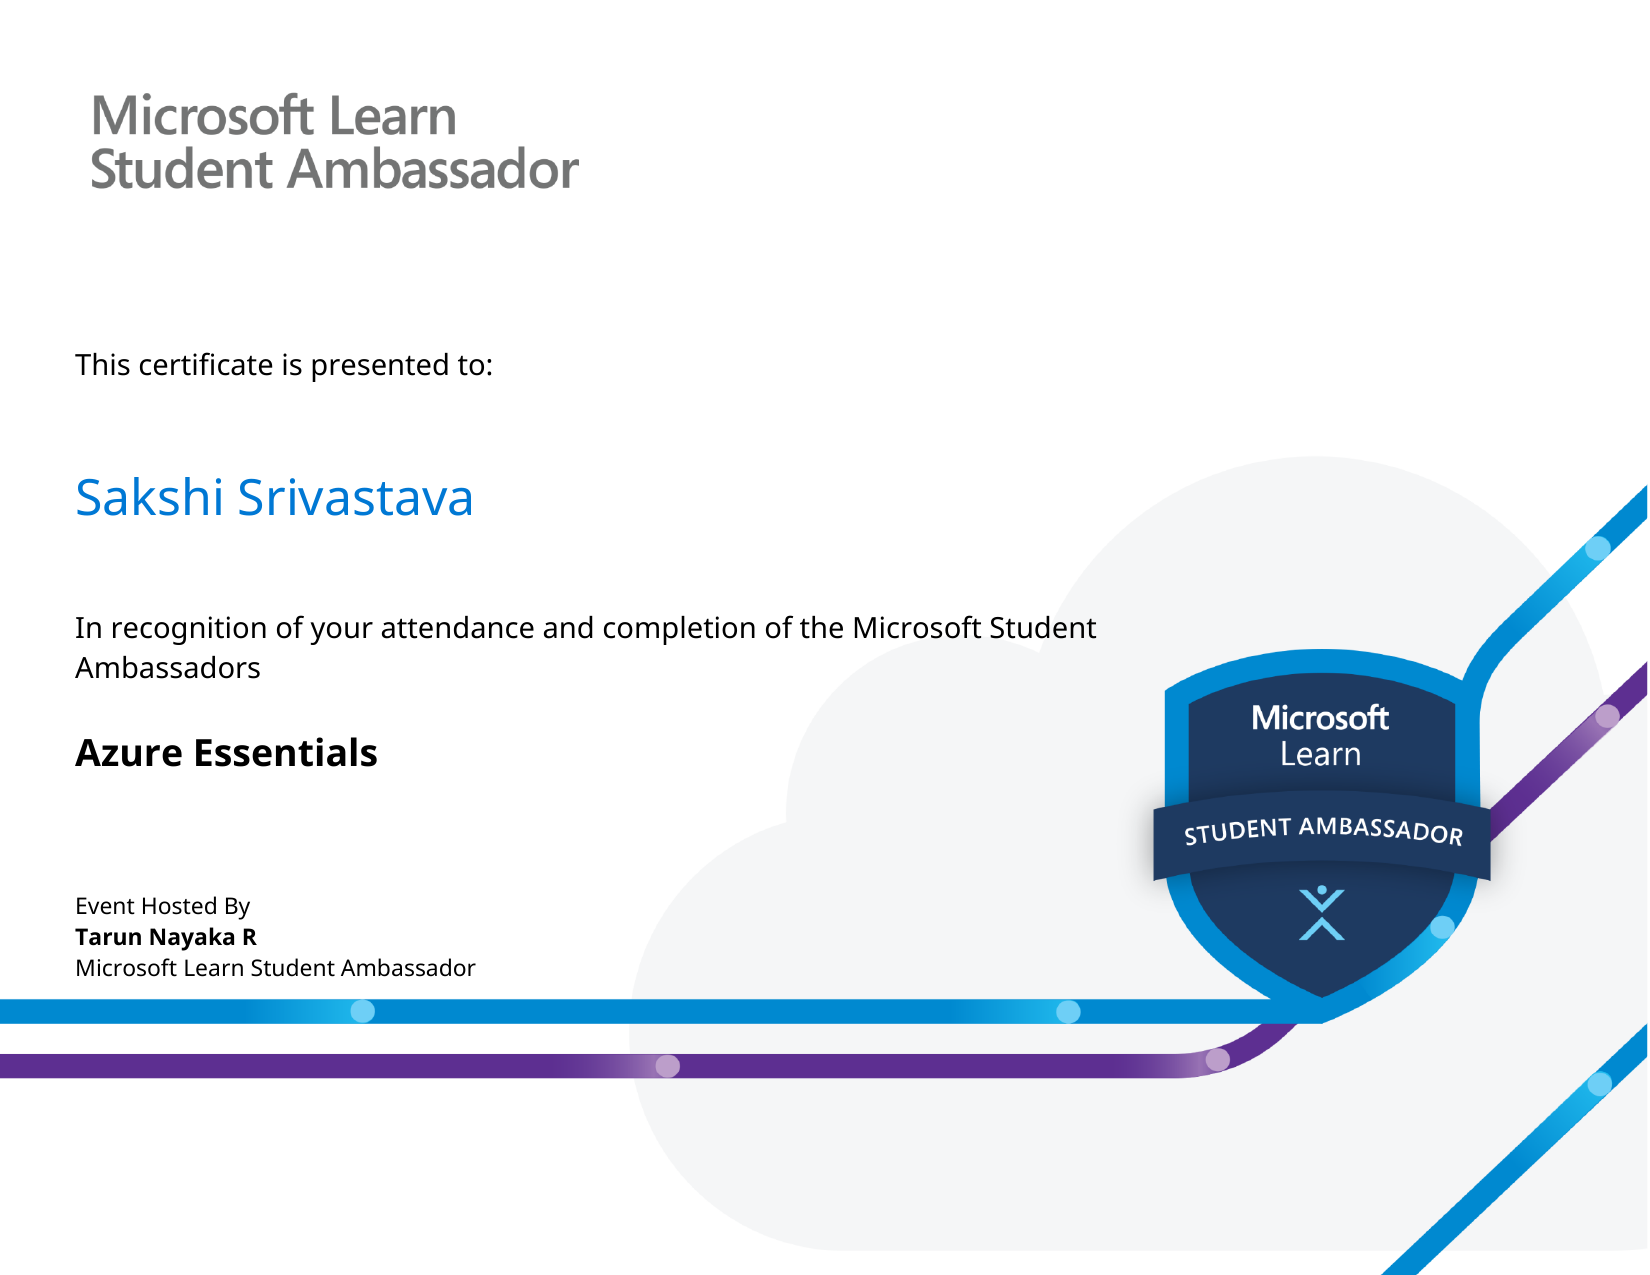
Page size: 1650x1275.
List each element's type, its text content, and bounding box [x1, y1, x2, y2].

table_cell Event Hosted By Tarun Nayaka R Microsoft Learn Student Ambassador [64, 833, 1135, 983]
table_cell [64, 984, 1135, 1133]
table_cell In recognition of your attendance and completion of the Microsoft Student Ambassadors Azure Essentials [64, 608, 1135, 833]
table_cell Sakshi Srivastava [64, 384, 1135, 608]
table_header This certificate is presented to: [64, 344, 1135, 384]
picture [0, 0, 1648, 1275]
